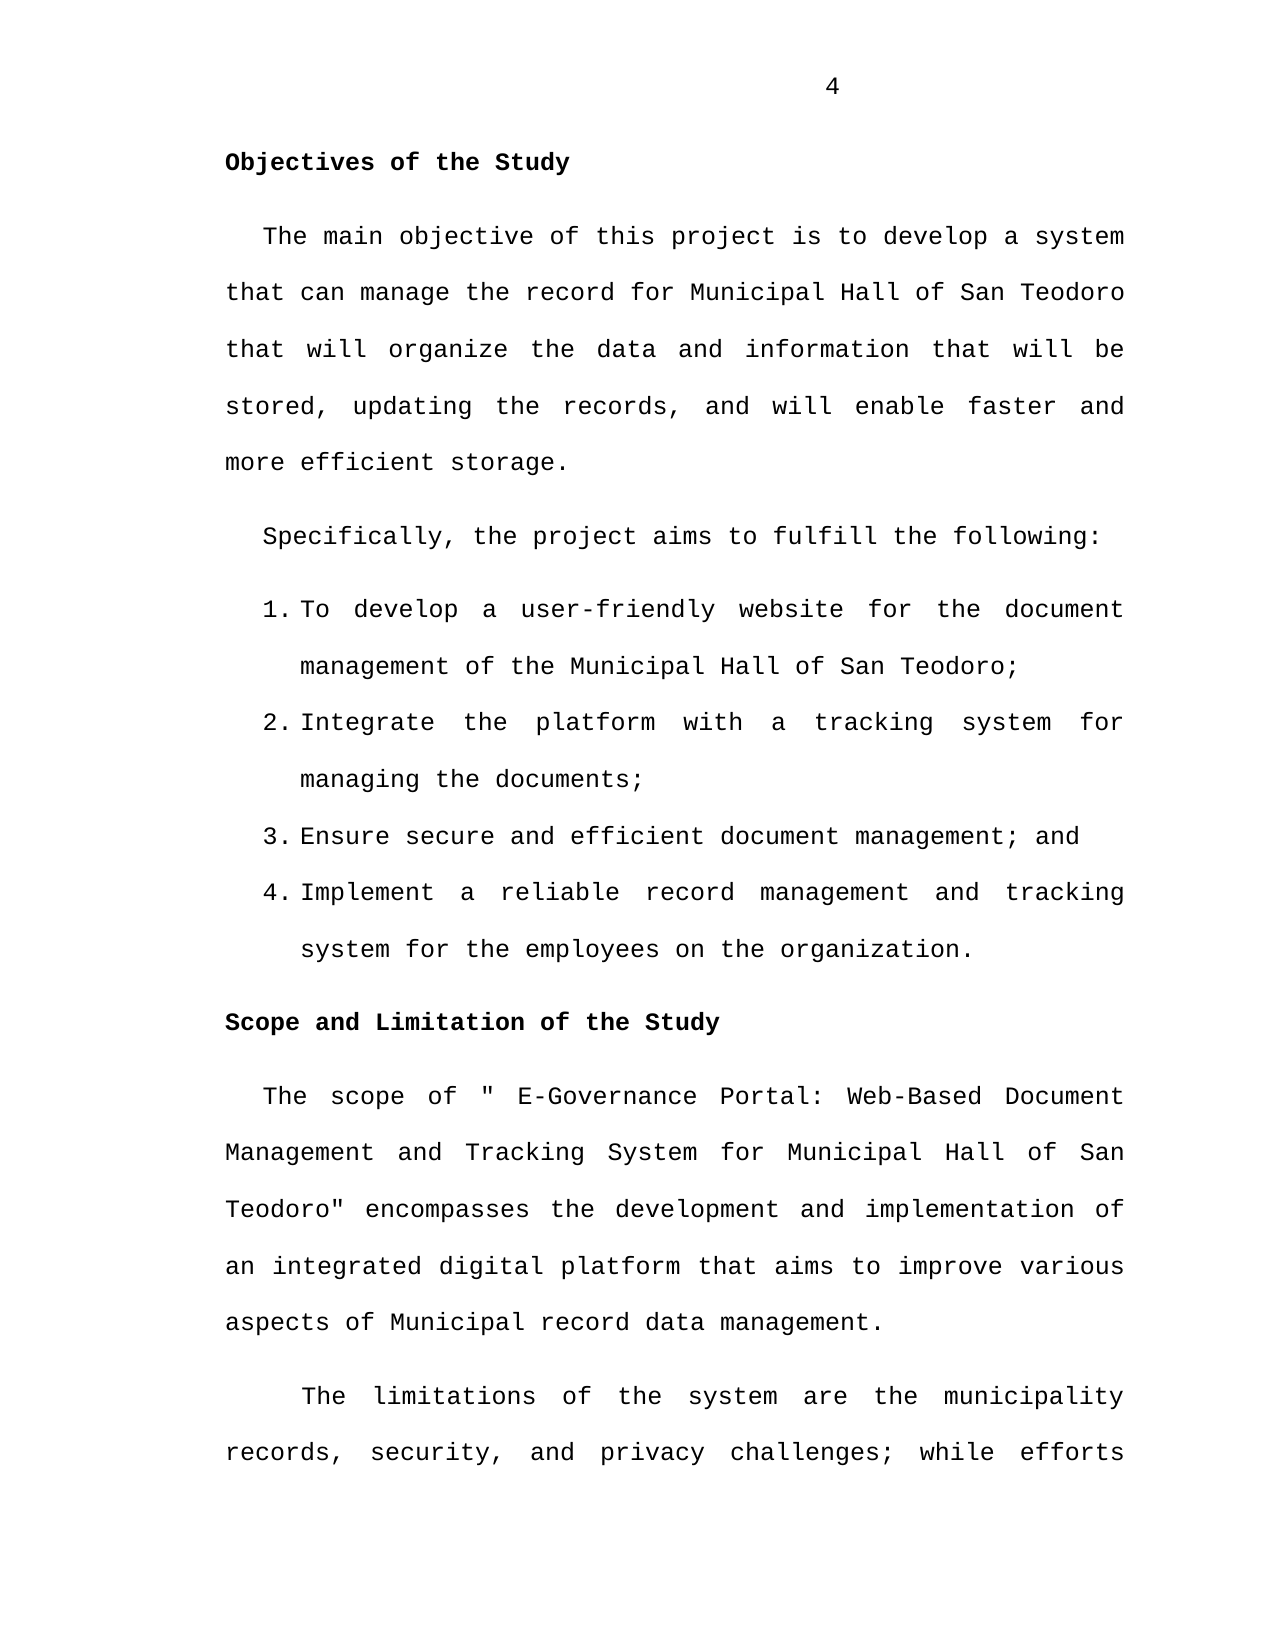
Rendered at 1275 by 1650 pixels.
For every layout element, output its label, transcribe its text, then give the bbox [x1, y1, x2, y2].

text The main objective of this project is to develop a system that can manage the record for Municipal Hall of San Teodoro that will organize the data and information that will be stored, updating the records, and will enable faster and more efficient storage. [225, 223, 1125, 478]
text Scope and Limitation of the Study [225, 1010, 1125, 1038]
list Integrate the platform with a tracking system for managing the documents; [262, 710, 1125, 795]
list To develop a user-friendly website for the document management of the Municipal Hall of San Teodoro; [262, 597, 1125, 682]
text Specifically, the project aims to fulfill the following: [225, 523, 1125, 552]
text The scope of " E-Governance Portal: Web-Based Document Management and Tracking System for Municipal Hall of San Teodoro" encompasses the development and implementation of an integrated digital platform that aims to improve various aspects of Municipal record data management. [225, 1083, 1125, 1338]
text Objectives of the Study [225, 150, 1125, 178]
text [225, 1383, 1125, 1468]
list Implement a reliable record management and tracking system for the employees on the organization. [262, 880, 1125, 965]
list Ensure secure and efficient document management; and [262, 823, 1125, 852]
